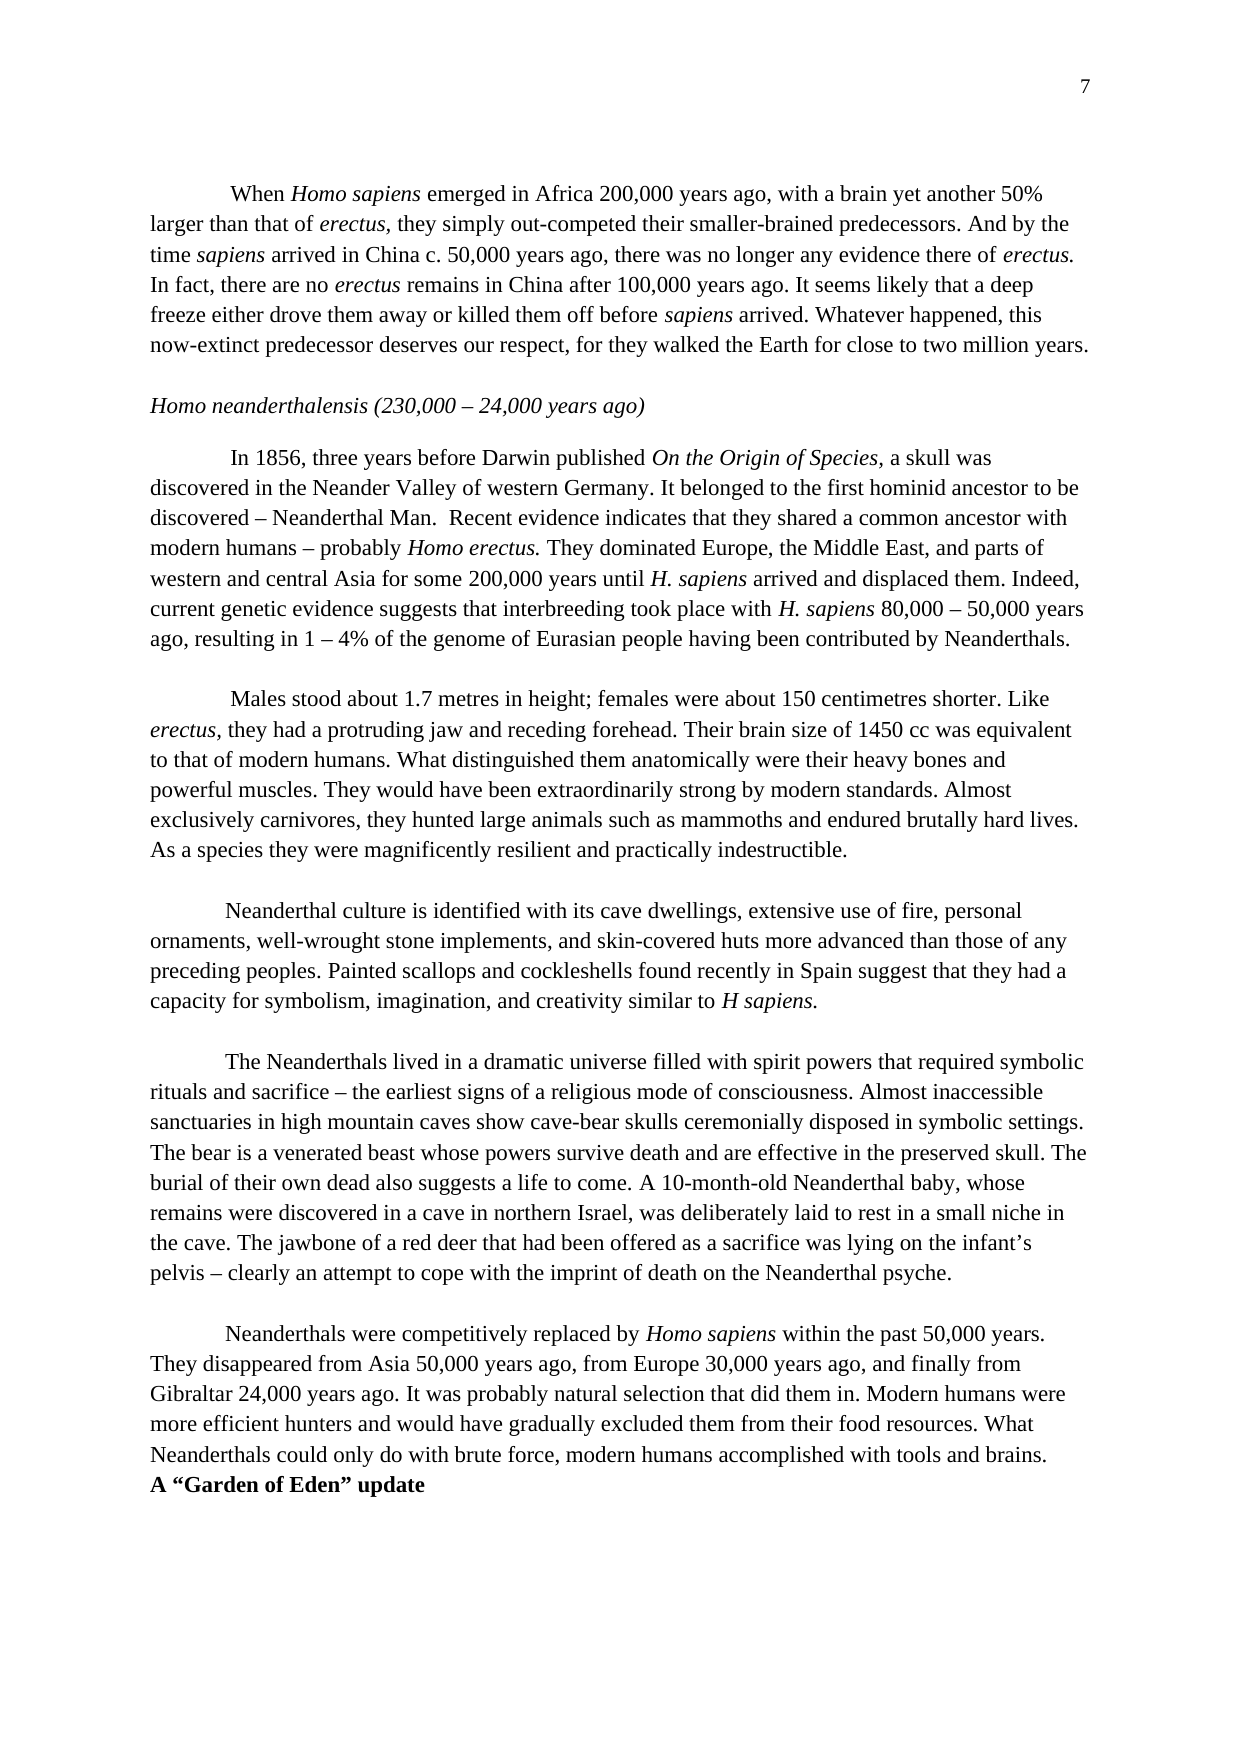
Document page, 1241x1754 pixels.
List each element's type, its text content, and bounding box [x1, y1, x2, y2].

text Homo neanderthalensis (230,000 – 24,000 years ago) [150, 392, 1090, 418]
text When Homo sapiens emerged in Africa 200,000 years ago, with a brain yet another 50% larger than that of erectus, they simply out-competed their smaller-brained predecessors. And by the time sapiens arrived in China c. 50,000 years ago, there was no longer any evidence there of erectus. In fact, there are no erectus remains in China after 100,000 years ago. It seems likely that a deep freeze either drove them away or killed them off before sapiens arrived. Whatever happened, this now-extinct predecessor deserves our respect, for they walked the Earth for close to two million years. [150, 180, 1090, 358]
text Males stood about 1.7 metres in height; females were about 150 centimetres shorter. Like erectus, they had a protruding jaw and receding forehead. Their brain size of 1450 cc was equivalent to that of modern humans. What distinguished them anatomically were their heavy bones and powerful muscles. They would have been extraordinarily strong by modern standards. Almost exclusively carnivores, they hunted large animals such as mammoths and endured brutally hard lives. As a species they were magnificently resilient and practically indestructible. [150, 686, 1090, 863]
text Neanderthals were competitively replaced by Homo sapiens within the past 50,000 years. They disappeared from Asia 50,000 years ago, from Europe 30,000 years ago, and finally from Gibraltar 24,000 years ago. It was probably natural selection that did them in. Modern humans were more efficient hunters and would have gradually excluded them from their food resources. What Neanderthals could only do with brute force, modern humans accomplished with tools and brains. [150, 1320, 1090, 1467]
text A “Garden of Eden” update [150, 1471, 1090, 1497]
text In 1856, three years before Darwin published On the Origin of Species, a skull was discovered in the Neander Valley of western Germany. It belonged to the first hominid ancestor to be discovered – Neanderthal Man. Recent evidence indicates that they shared a common ancestor with modern humans – probably Homo erectus. They dominated Europe, the Middle East, and parts of western and central Asia for some 200,000 years until H. sapiens arrived and displaced them. Indeed, current genetic evidence suggests that interbreeding took place with H. sapiens 80,000 – 50,000 years ago, resulting in 1 – 4% of the genome of Eurasian people having been contributed by Neanderthals. [150, 444, 1090, 651]
text Neanderthal culture is identified with its cave dwellings, extensive use of fire, personal ornaments, well-wrought stone implements, and skin-covered huts more advanced than those of any preceding peoples. Painted scallops and cockleshells found recently in Spain suggest that they had a capacity for symbolism, imagination, and creativity similar to H sapiens. [150, 897, 1090, 1014]
text The Neanderthals lived in a dramatic universe filled with spirit powers that required symbolic rituals and sacrifice – the earliest signs of a religious mode of consciousness. Almost inaccessible sanctuaries in high mountain caves show cave-bear skulls ceremonially disposed in symbolic settings. The bear is a venerated beast whose powers survive death and are effective in the preserved skull. The burial of their own dead also suggests a life to come. A 10-month-old Neanderthal baby, whose remains were discovered in a cave in northern Israel, was deliberately laid to rest in a small niche in the cave. The jawbone of a red deer that had been offered as a sacrifice was lying on the infant’s pelvis – clearly an attempt to cope with the imprint of death on the Neanderthal psyche. [150, 1048, 1090, 1286]
